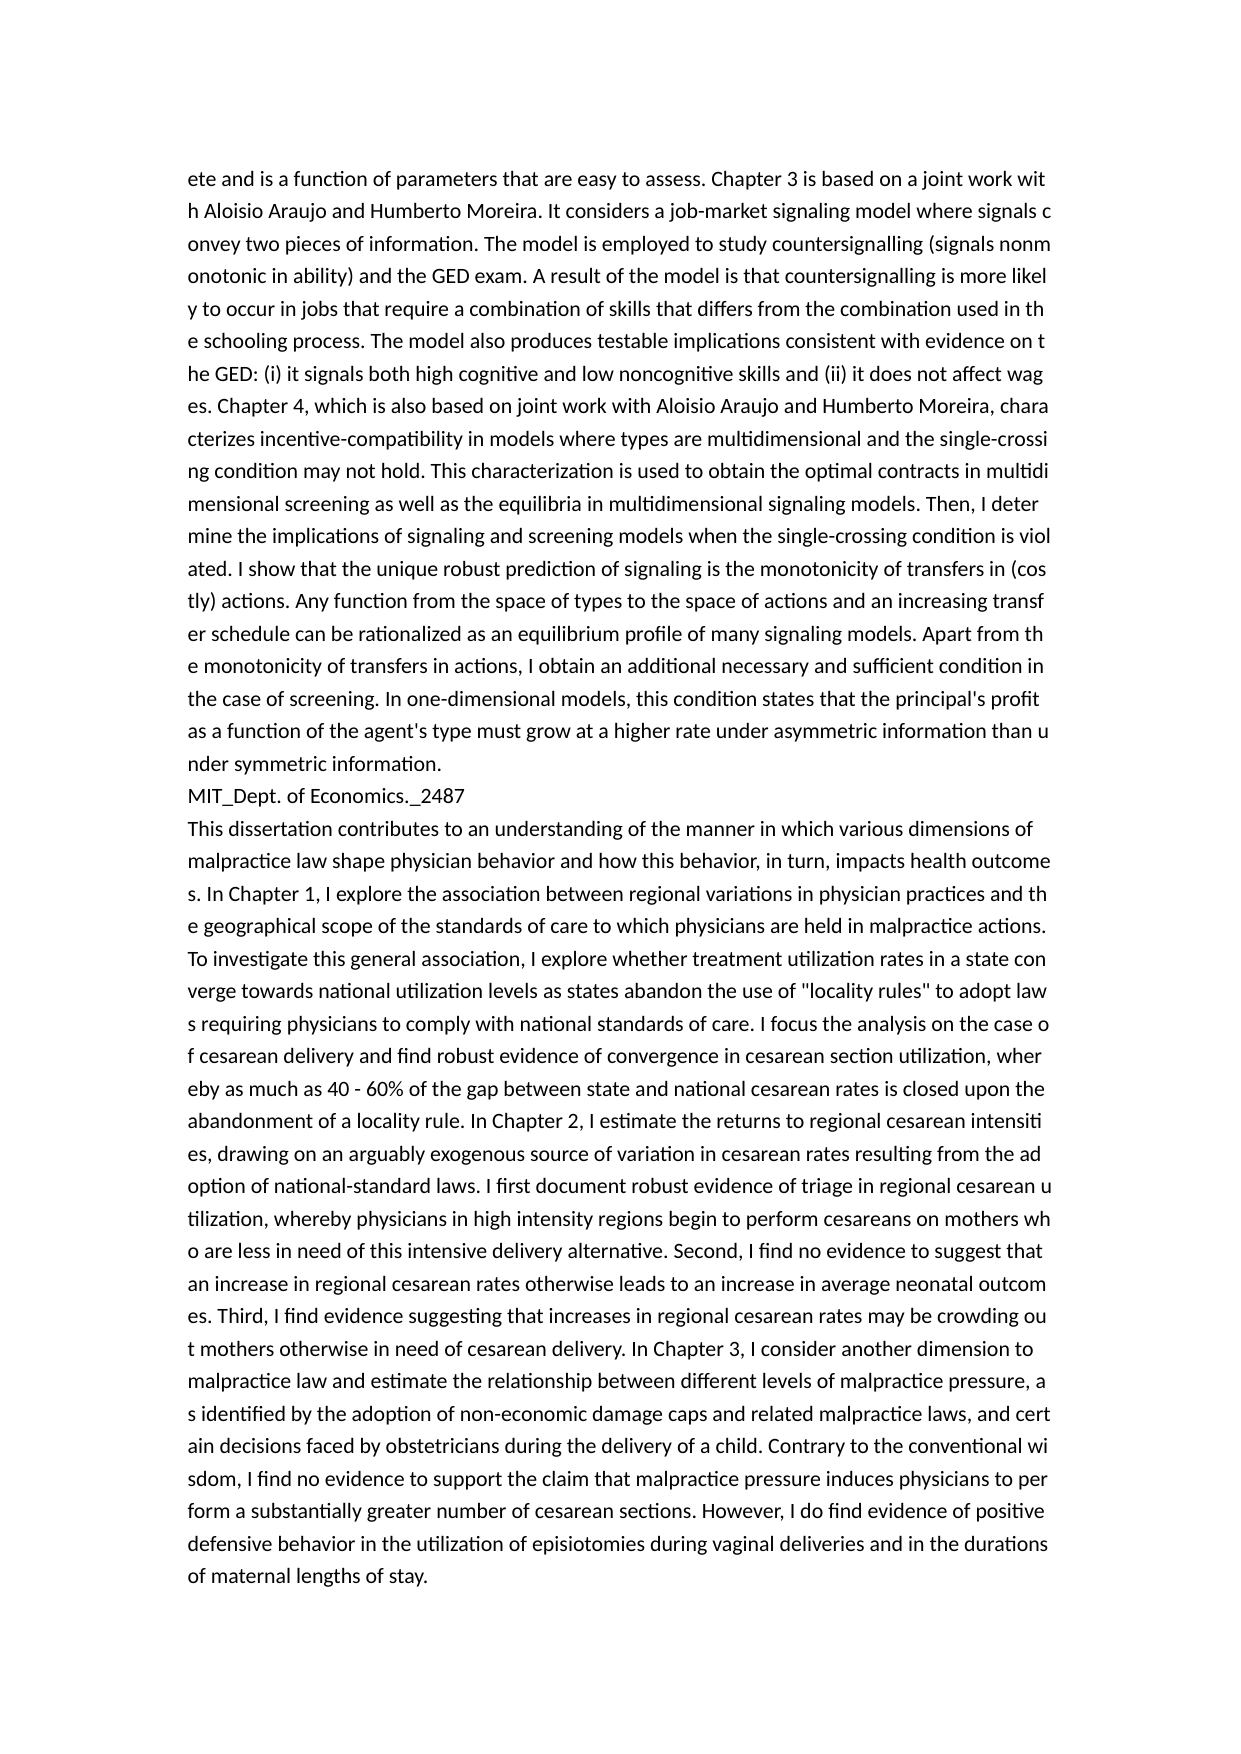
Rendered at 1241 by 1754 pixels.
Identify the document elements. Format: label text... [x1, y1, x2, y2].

text MIT_Dept. of Economics._2487 [187, 779, 1053, 812]
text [187, 162, 1053, 779]
text This dissertation contributes to an understanding of the manner in which various dimensions of malpractice law shape physician behavior and how this behavior, in turn, impacts health outcomes. In Chapter 1, I explore the association between regional variations in physician practices and the geographical scope of the standards of care to which physicians are held in malpractice actions. To investigate this general association, I explore whether treatment utilization rates in a state converge towards national utilization levels as states abandon the use of "locality rules" to adopt laws requiring physicians to comply with national standards of care. I focus the analysis on the case of cesarean delivery and find robust evidence of convergence in cesarean section utilization, whereby as much as 40 - 60% of the gap between state and national cesarean rates is closed upon the abandonment of a locality rule. In Chapter 2, I estimate the returns to regional cesarean intensities, drawing on an arguably exogenous source of variation in cesarean rates resulting from the adoption of national-standard laws. I first document robust evidence of triage in regional cesarean utilization, whereby physicians in high intensity regions begin to perform cesareans on mothers who are less in need of this intensive delivery alternative. Second, I find no evidence to suggest that an increase in regional cesarean rates otherwise leads to an increase in average neonatal outcomes. Third, I find evidence suggesting that increases in regional cesarean rates may be crowding out mothers otherwise in need of cesarean delivery. In Chapter 3, I consider another dimension to malpractice law and estimate the relationship between different levels of malpractice pressure, as identified by the adoption of non-economic damage caps and related malpractice laws, and certain decisions faced by obstetricians during the delivery of a child. Contrary to the conventional wisdom, I find no evidence to support the claim that malpractice pressure induces physicians to perform a substantially greater number of cesarean sections. However, I do find evidence of positive defensive behavior in the utilization of episiotomies during vaginal deliveries and in the durations of maternal lengths of stay. [187, 812, 1053, 1592]
